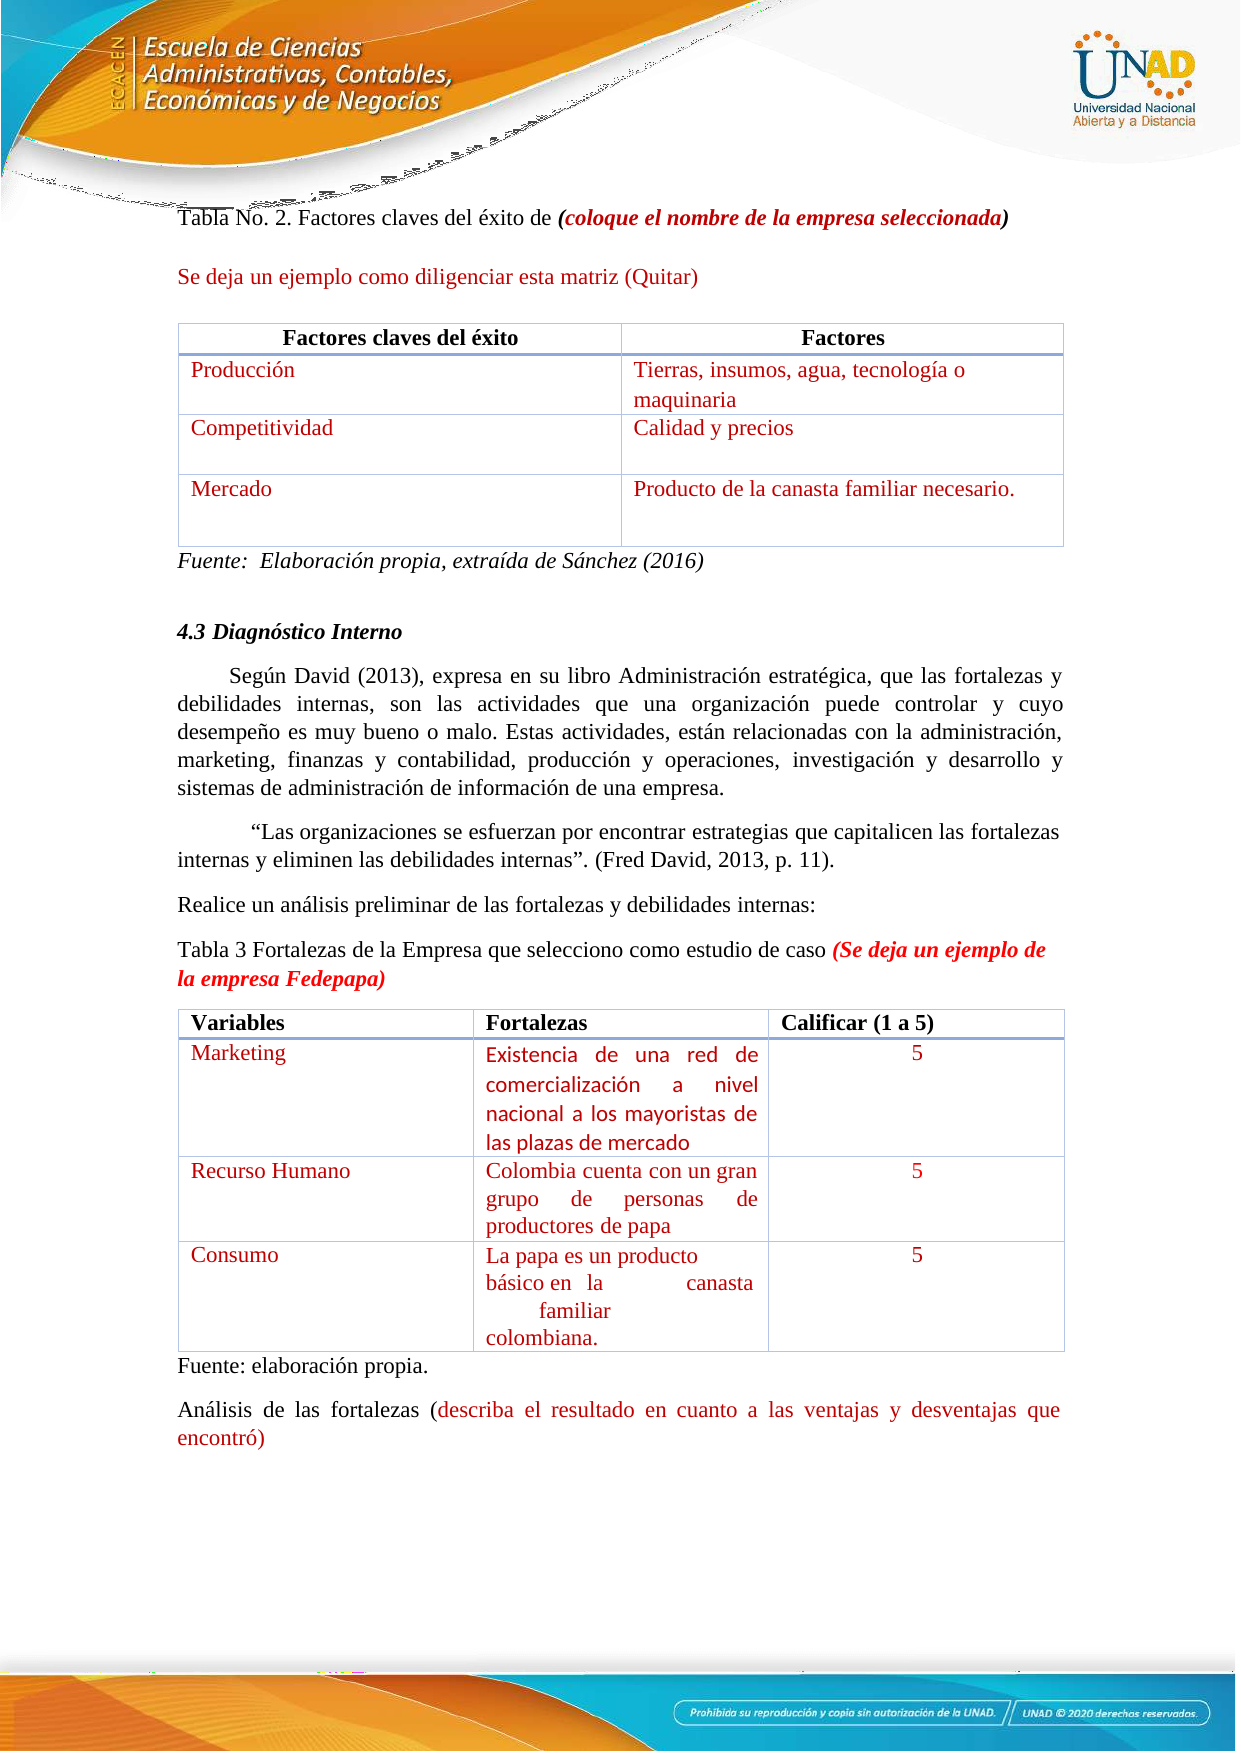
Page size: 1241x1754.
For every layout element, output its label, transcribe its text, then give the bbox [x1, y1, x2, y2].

table_cell La papa es un producto básico en la canasta familiar colombiana. [474, 1242, 768, 1351]
table_cell 5 [769, 1040, 1064, 1156]
picture [1, 0, 1241, 222]
table_cell Existencia de una red de comercialización a nivel nacional a los mayoristas de las plazas de mercado [474, 1040, 768, 1156]
table_cell Producción [179, 356, 621, 414]
picture [239, 213, 246, 222]
table_cell Competitividad [179, 415, 621, 474]
table_header Fortalezas [474, 1010, 768, 1037]
text Análisis de las fortalezas (describa el resultado en cuanto a las ventajas y desventajas que encontró) [177, 1396, 1064, 1451]
table_header Variables [179, 1010, 473, 1037]
table_cell 5 [769, 1242, 1064, 1351]
table_cell Colombia cuenta con un gran grupo de personas de productores de papa [474, 1157, 768, 1241]
text Realice un análisis preliminar de las fortalezas y debilidades internas: [177, 892, 1240, 918]
table_header Calificar (1 a 5) [769, 1010, 1064, 1037]
text Fuente: elaboración propia. [177, 1352, 1240, 1378]
text Según David (2013), expresa en su libro Administración estratégica, que las fortalezas y debilidades internas, son las actividades que una organización puede controlar y cuyo desempeño es muy bueno o malo. Estas actividades, están relacionadas con la administración, marketing, finanzas y contabilidad, producción y operaciones, investigación y desarrollo y sistemas de administración de información de una empresa. [177, 662, 1064, 800]
picture [0, 1647, 1236, 1751]
table_header Factores [622, 324, 1063, 353]
table_cell Consumo [179, 1242, 473, 1351]
table_cell Recurso Humano [179, 1157, 473, 1241]
table_cell Producto de la canasta familiar necesario. [622, 475, 1063, 546]
text Tabla 3 Fortalezas de la Empresa que selecciono como estudio de caso (Se deja un ejemplo de la empresa Fedepapa) [177, 936, 1064, 991]
text Se deja un ejemplo como diligenciar esta matriz (Quitar) [177, 263, 1240, 290]
table_cell Marketing [179, 1040, 473, 1156]
table_header Factores claves del éxito [179, 324, 621, 353]
table_cell Tierras, insumos, agua, tecnología o maquinaria [622, 356, 1063, 414]
text “Las organizaciones se esfuerzan por encontrar estrategias que capitalicen las fortalezas internas y eliminen las debilidades internas”. (Fred David, 2013, p. 11). [177, 818, 1064, 873]
table_cell 5 [769, 1157, 1064, 1241]
table_cell Mercado [179, 475, 621, 546]
subtitle Diagnóstico Interno [177, 618, 1240, 645]
text Fuente: Elaboración propia, extraída de Sánchez (2016) [177, 547, 1240, 574]
table_cell Calidad y precios [622, 415, 1063, 474]
